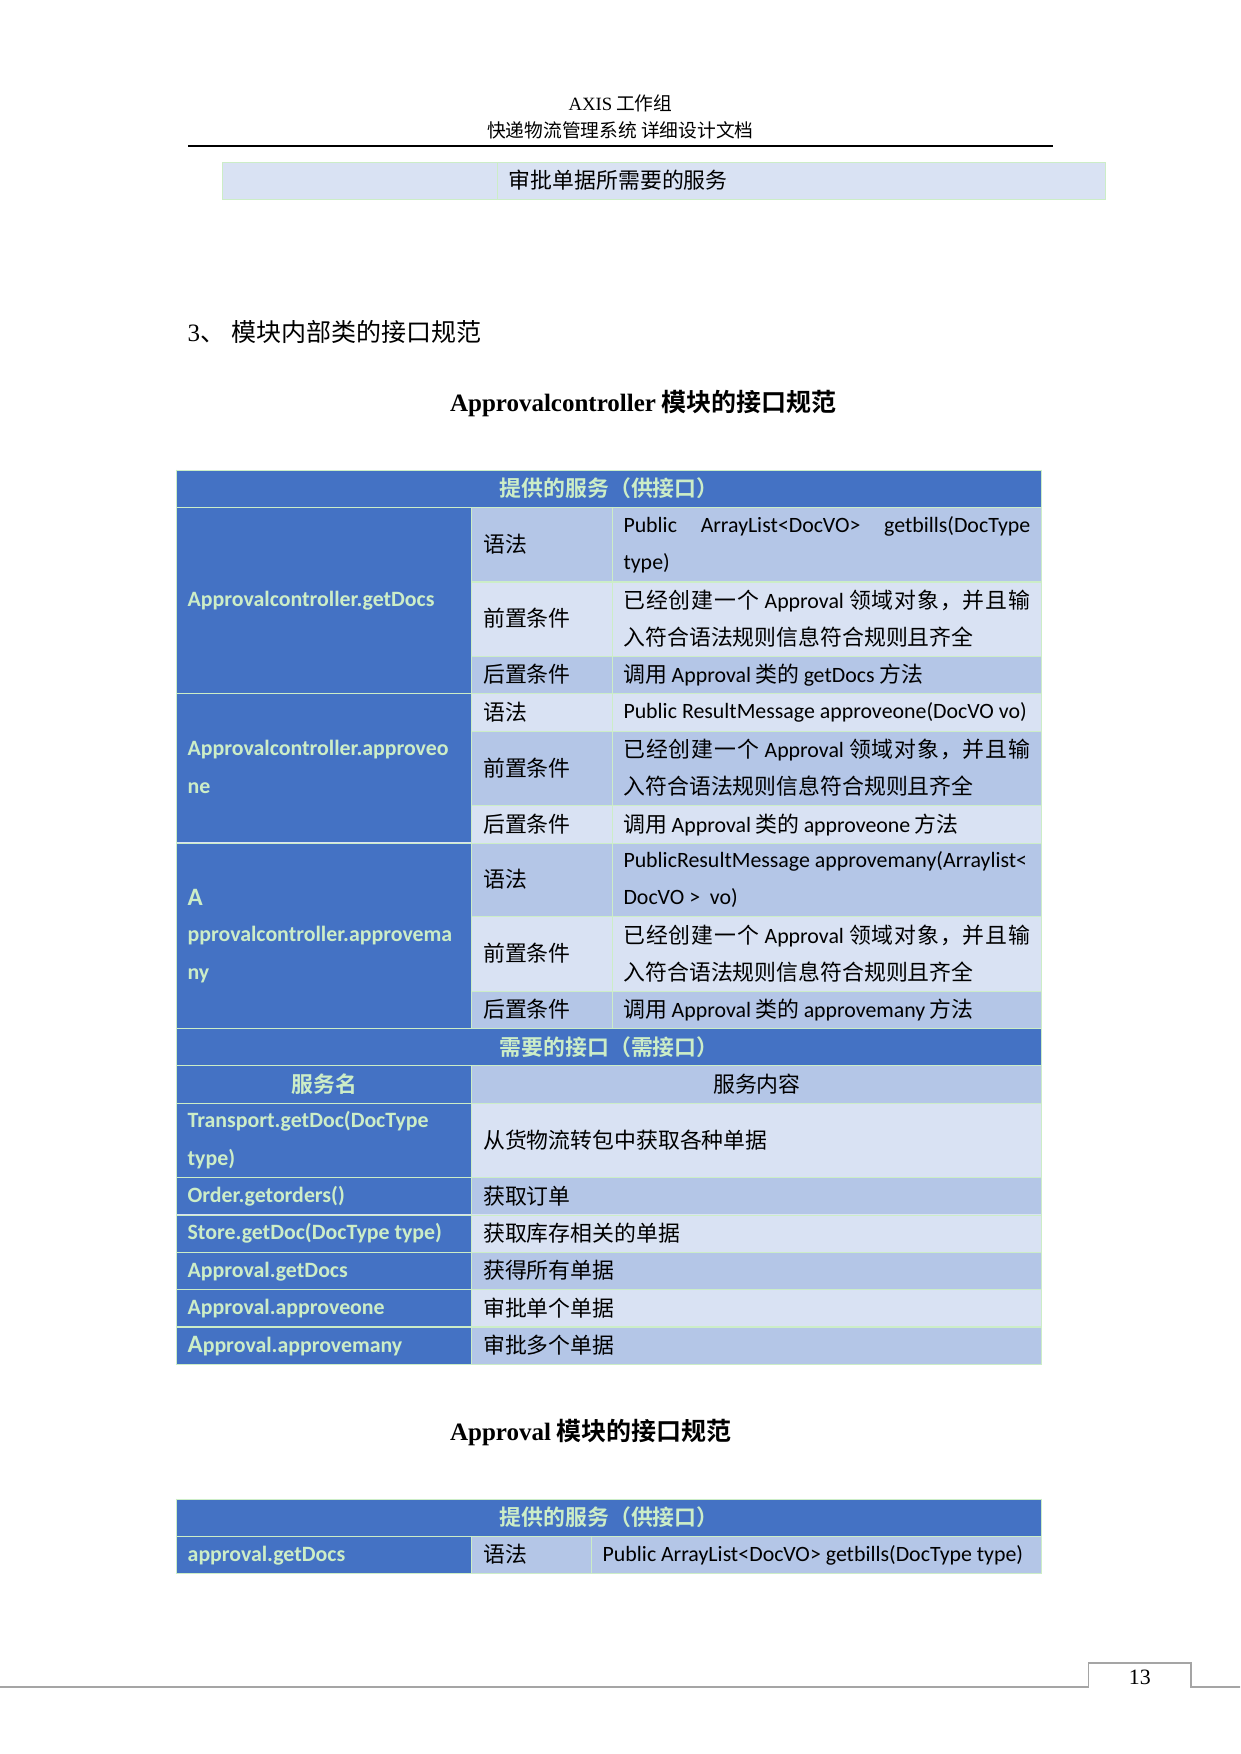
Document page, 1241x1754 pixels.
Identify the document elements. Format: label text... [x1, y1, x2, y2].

table_cell 服务内容 [472, 1066, 1041, 1103]
table_cell 语法 [472, 508, 612, 581]
table_header 提供的服务（供接口） [177, 471, 1041, 507]
table_cell 已经创建一个Approval领域对象，并且输入符合语法规则信息符合规则且齐全 [613, 732, 1041, 805]
table_cell 已经创建一个Approval领域对象，并且输入符合语法规则信息符合规则且齐全 [613, 583, 1041, 656]
list Approval模块的接口规范 [431, 1397, 1053, 1462]
list Approvalcontroller模块的接口规范 [431, 368, 1053, 433]
table_cell Public ResultMessage approveone(DocVO vo) [613, 694, 1041, 731]
table_cell 获取订单 [472, 1178, 1041, 1214]
table_cell 前置条件 [472, 917, 612, 991]
table_cell 审批多个单据 [472, 1328, 1041, 1364]
table_cell 获得所有单据 [472, 1253, 1041, 1289]
table_cell 调用Approval类的approveone方法 [613, 806, 1041, 842]
table_cell Approvalcontroller.approveone [177, 694, 471, 842]
table_cell Order.getorders() [177, 1178, 471, 1214]
table_cell 后置条件 [472, 657, 612, 693]
table_cell 调用Approval类的approvemany方法 [613, 992, 1041, 1028]
table_cell Approvalcontroller.approvemany [177, 844, 471, 1028]
table_cell Approval [223, 163, 497, 199]
table_cell 审批单个单据 [472, 1290, 1041, 1326]
table_cell approval.getDocs [177, 1537, 471, 1573]
table_cell 语法 [472, 1537, 591, 1573]
list 模块内部类的接口规范 [187, 298, 1053, 363]
table_cell Public ArrayList<DocVO> getbills(DocType type) [613, 508, 1041, 581]
table_cell Approval.getDocs [177, 1253, 471, 1289]
table_cell 已经创建一个Approval领域对象，并且输入符合语法规则信息符合规则且齐全 [613, 917, 1041, 991]
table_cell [498, 163, 1105, 199]
table_cell 语法 [472, 844, 612, 916]
table_cell Store.getDoc(DocType type) [177, 1216, 471, 1252]
table_cell 调用Approval类的getDocs方法 [613, 657, 1041, 693]
table_cell 语法 [472, 694, 612, 731]
table_cell Public ArrayList<DocVO> getbills(DocType type) [592, 1537, 1041, 1573]
table_cell Approvalcontroller.getDocs [177, 508, 471, 693]
table_cell 获取库存相关的单据 [472, 1216, 1041, 1252]
table_cell 前置条件 [472, 732, 612, 805]
table_cell Approval.approvemany [177, 1328, 471, 1364]
table_header 提供的服务（供接口） [177, 1500, 1041, 1536]
table_cell 后置条件 [472, 806, 612, 842]
table_cell 前置条件 [472, 583, 612, 656]
table_cell 服务名 [177, 1066, 471, 1103]
table_cell Transport.getDoc(DocType type) [177, 1104, 471, 1177]
table_cell 需要的接口（需接口） [177, 1029, 1041, 1065]
table_cell 从货物流转包中获取各种单据 [472, 1104, 1041, 1177]
table_cell PublicResultMessage approvemany(Arraylist< DocVO > vo) [613, 844, 1041, 916]
table_cell Approval.approveone [177, 1290, 471, 1326]
table_cell 后置条件 [472, 992, 612, 1028]
